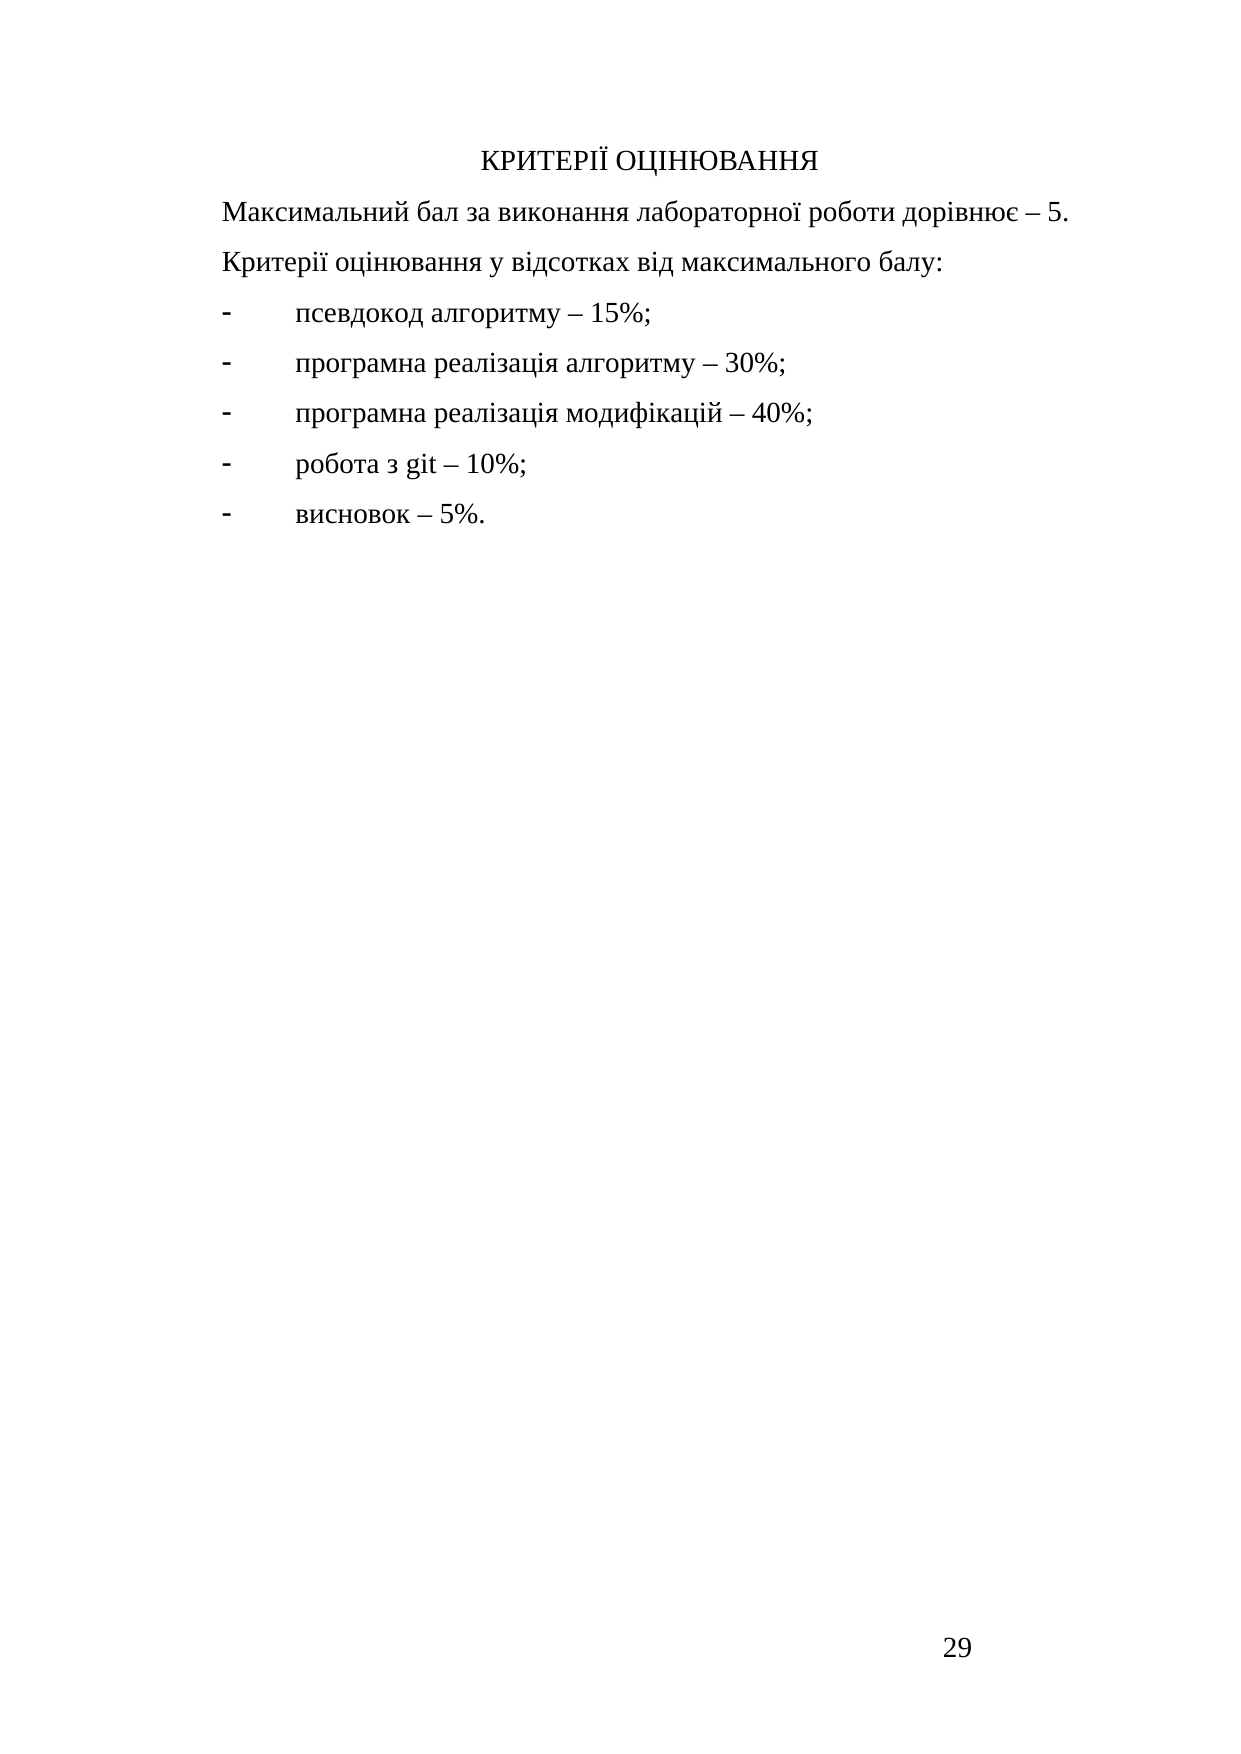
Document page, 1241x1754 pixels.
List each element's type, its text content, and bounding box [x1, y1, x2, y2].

text Критерії оцінювання у відсотках від максимального балу: [148, 244, 1152, 278]
list програмна реалізація алгоритму – 30%; [222, 345, 1152, 379]
list висновок – 5%. [222, 496, 1152, 530]
text Максимальний бал за виконання лабораторної роботи дорівнює – 5. [148, 194, 1152, 228]
list псевдокод алгоритму – 15%; [222, 295, 1152, 328]
list програмна реалізація модифікацій – 40%; [222, 396, 1152, 429]
text Критерії оцінювання [148, 143, 1152, 177]
list робота з git – 10%; [222, 446, 1152, 480]
